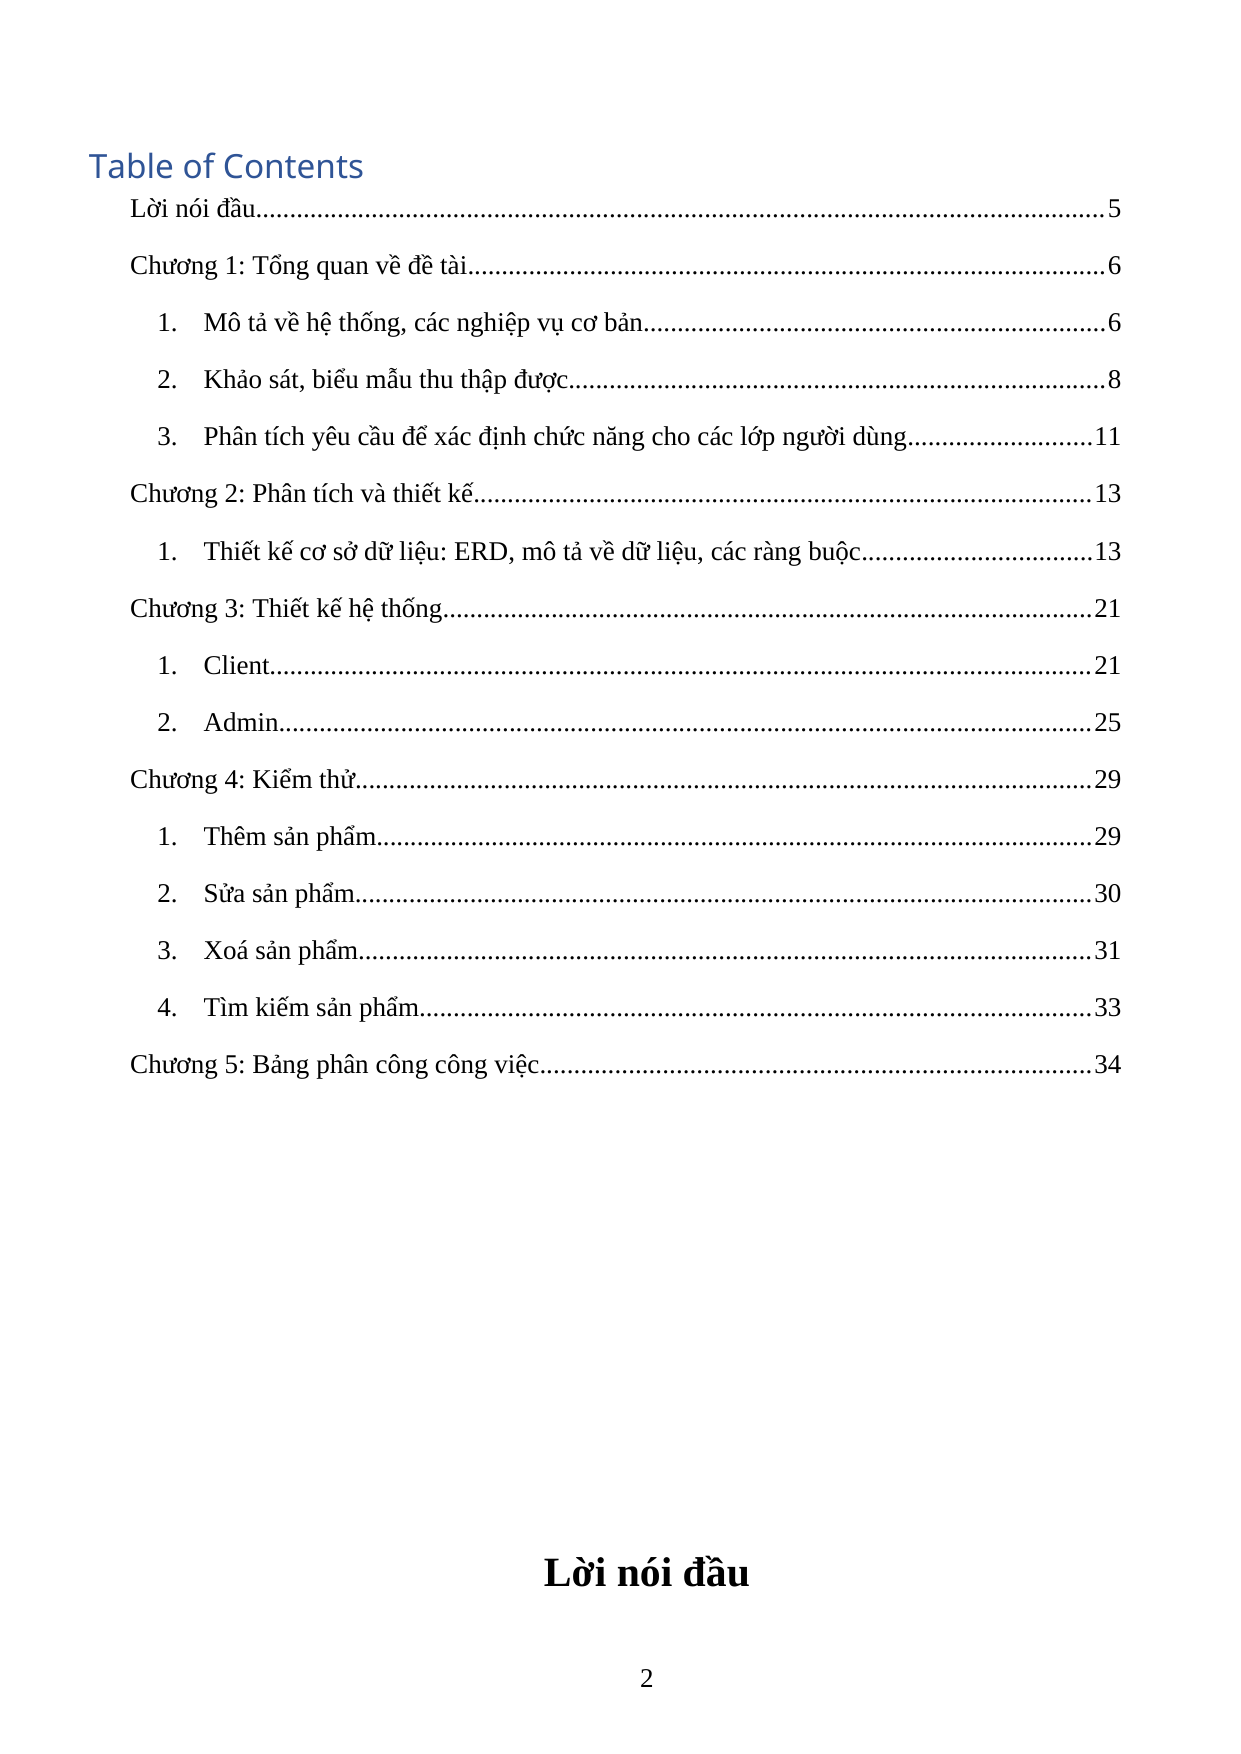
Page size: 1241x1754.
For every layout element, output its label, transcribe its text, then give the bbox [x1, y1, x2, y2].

subtitle Lời nói đầu [130, 1547, 1122, 1595]
